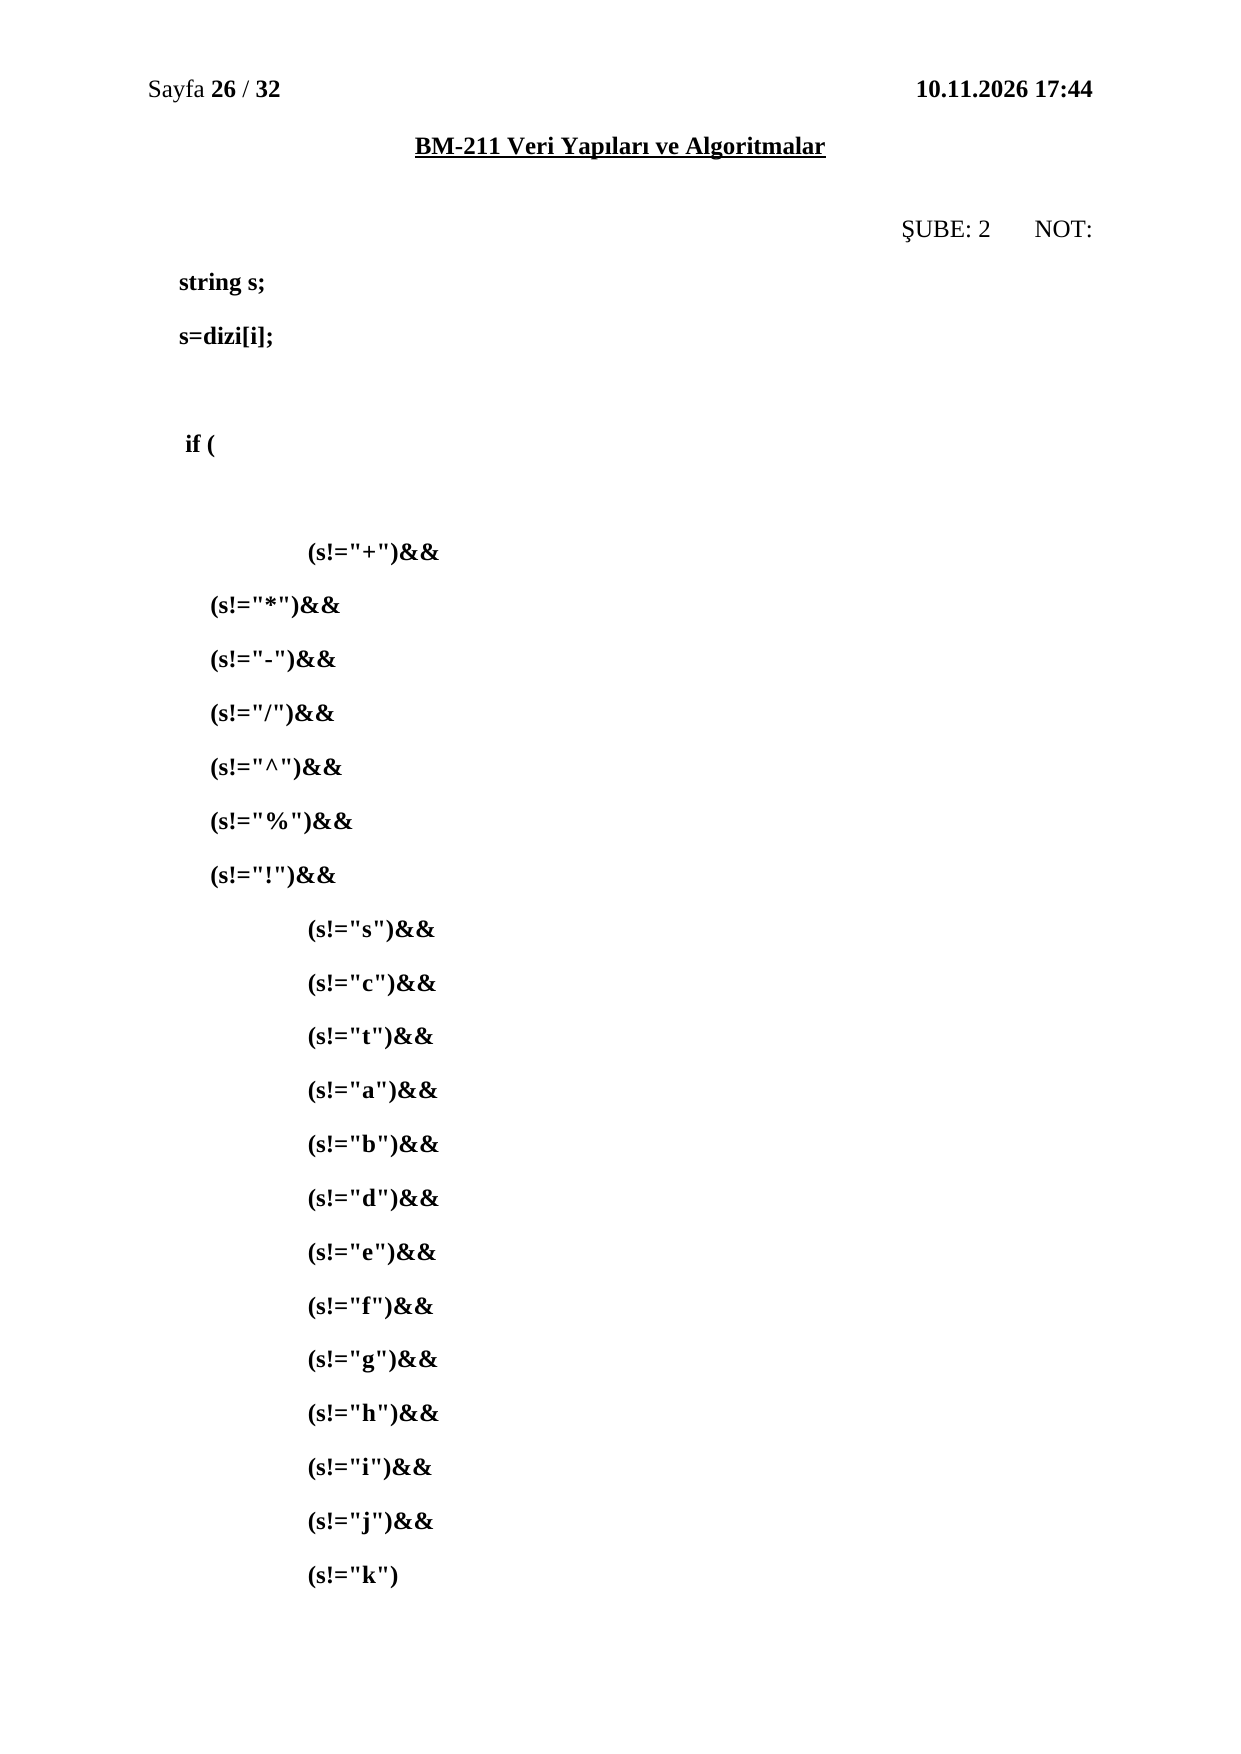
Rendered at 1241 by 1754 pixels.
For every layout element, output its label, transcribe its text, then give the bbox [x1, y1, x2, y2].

text (s!="e")&& [148, 1237, 1093, 1266]
text (s!="-")&& [148, 644, 1093, 673]
text (s!="d")&& [148, 1183, 1093, 1212]
text (s!="k") [148, 1560, 1093, 1589]
text (s!="h")&& [148, 1398, 1093, 1427]
text (s!="*")&& [148, 591, 1093, 619]
text (s!="%")&& [148, 806, 1093, 835]
text s=dizi[i]; [148, 321, 1093, 350]
text (s!="^")&& [148, 752, 1093, 781]
text (s!="c")&& [148, 968, 1093, 996]
text (s!="+")&& [148, 537, 1093, 566]
text (s!="b")&& [148, 1129, 1093, 1158]
text (s!="j")&& [148, 1506, 1093, 1535]
text (s!="/")&& [148, 698, 1093, 727]
text (s!="f")&& [148, 1291, 1093, 1319]
text string s; [148, 267, 1093, 296]
text (s!="s")&& [148, 914, 1093, 942]
text (s!="i")&& [148, 1452, 1093, 1481]
text (s!="!")&& [148, 860, 1093, 889]
text (s!="t")&& [148, 1021, 1093, 1050]
text (s!="a")&& [148, 1075, 1093, 1104]
text if ( [148, 429, 1093, 458]
text (s!="g")&& [148, 1344, 1093, 1373]
